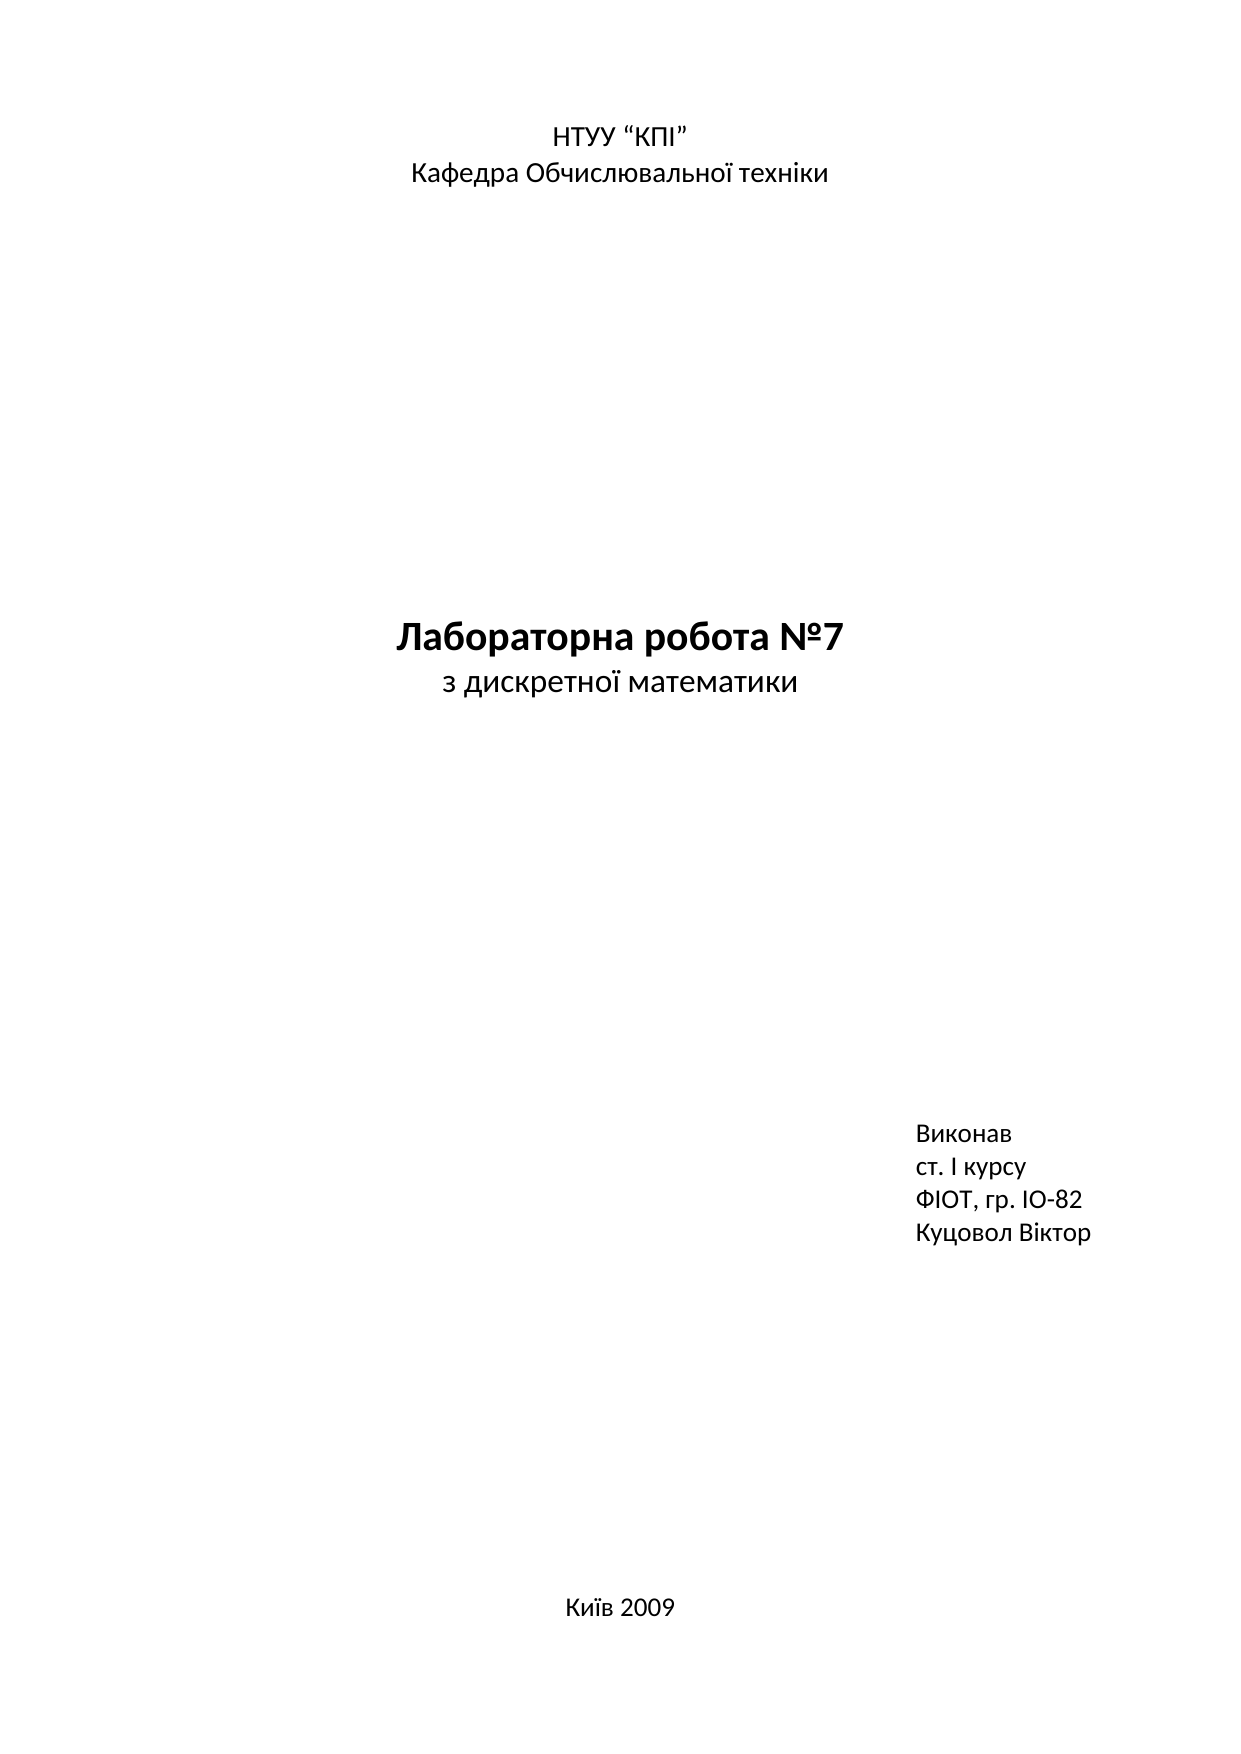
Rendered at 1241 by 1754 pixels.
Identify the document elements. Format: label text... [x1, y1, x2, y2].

text Київ 2009 [118, 1590, 1122, 1623]
text Лабораторна робота №7 [118, 610, 1122, 661]
text Куцовол Віктор [916, 1215, 1122, 1248]
text ФІОТ, гр. ІО-82 [916, 1182, 1122, 1215]
text Виконав [916, 1116, 1122, 1149]
text НТУУ “КПІ” [118, 118, 1122, 154]
text з дискретної математики [118, 661, 1122, 701]
text Кафедра Обчислювальної техніки [118, 154, 1122, 189]
text ст. І курсу [916, 1149, 1122, 1182]
